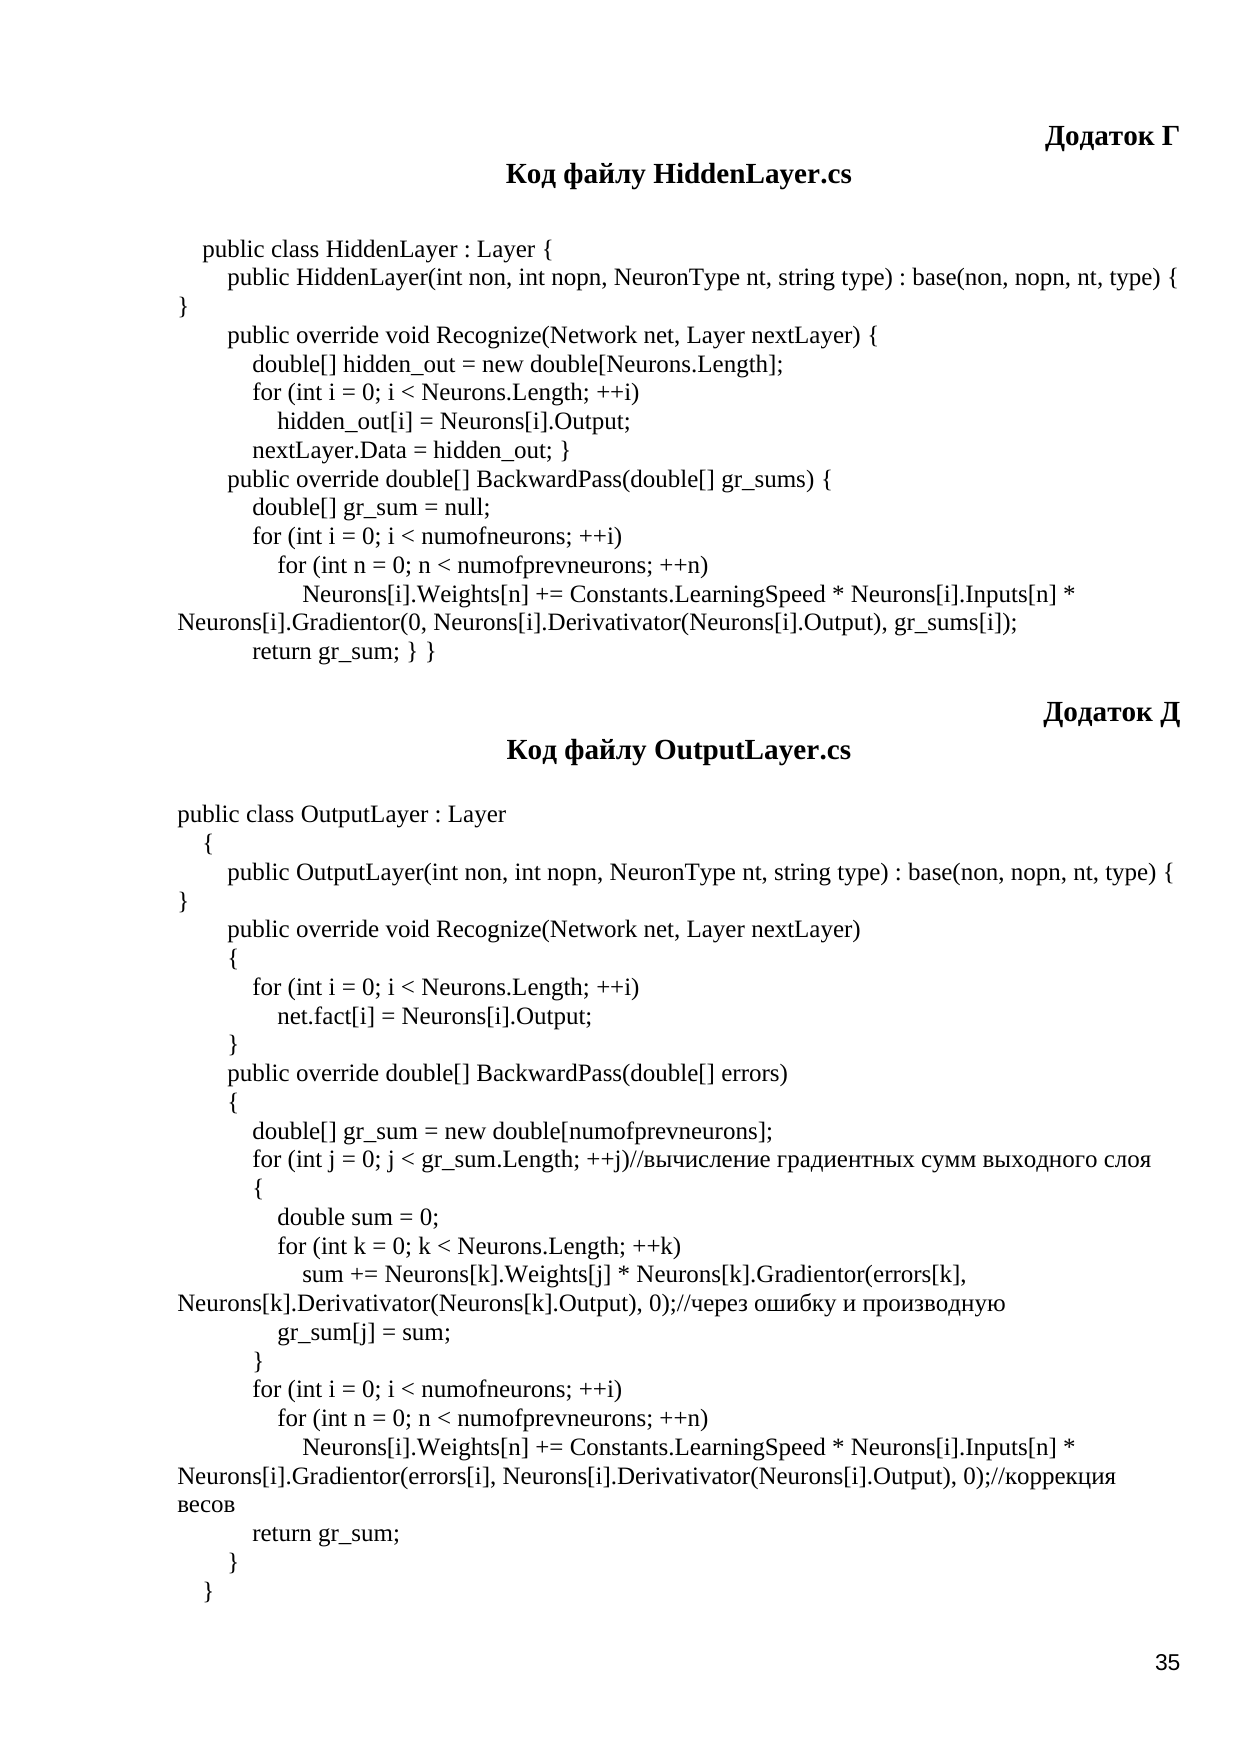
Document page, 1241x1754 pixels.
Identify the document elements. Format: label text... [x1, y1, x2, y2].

text } [177, 1029, 1180, 1058]
text Код файлу HiddenLayer.cs [177, 157, 1180, 190]
text double[] hidden_out = new double[Neurons.Length]; [177, 349, 1180, 377]
subtitle Додаток Д [177, 694, 1180, 727]
text public override void Recognize(Network net, Layer nextLayer) { [177, 320, 1180, 349]
text for (int n = 0; n < numofprevneurons; ++n) [177, 550, 1180, 579]
text public class HiddenLayer : Layer { [177, 234, 1180, 262]
text } [177, 1346, 1180, 1374]
text } [177, 1576, 1180, 1604]
text { [177, 1173, 1180, 1202]
text for (int i = 0; i < numofneurons; ++i) [177, 1374, 1180, 1403]
text gr_sum[j] = sum; [177, 1317, 1180, 1346]
text for (int n = 0; n < numofprevneurons; ++n) [177, 1403, 1180, 1432]
text double[] gr_sum = new double[numofprevneurons]; [177, 1116, 1180, 1144]
text { [177, 828, 1180, 857]
text Neurons[i].Weights[n] += Constants.LearningSpeed * Neurons[i].Inputs[n] * Neurons[i].Gradientor(0, Neurons[i].Derivativator(Neurons[i].Output), gr_sums[i]); [177, 579, 1180, 636]
text hidden_out[i] = Neurons[i].Output; [177, 406, 1180, 435]
text for (int k = 0; k < Neurons.Length; ++k) [177, 1231, 1180, 1259]
text public override double[] BackwardPass(double[] errors) [177, 1058, 1180, 1087]
text for (int i = 0; i < Neurons.Length; ++i) [177, 377, 1180, 406]
text return gr_sum; } } [177, 636, 1180, 665]
text public class OutputLayer : Layer [177, 799, 1180, 828]
text public HiddenLayer(int non, int nopn, NeuronType nt, string type) : base(non, nopn, nt, type) { } [177, 262, 1180, 320]
text double[] gr_sum = null; [177, 492, 1180, 521]
text for (int i = 0; i < Neurons.Length; ++i) [177, 972, 1180, 1001]
text for (int j = 0; j < gr_sum.Length; ++j)//вычисление градиентных сумм выходного слоя [177, 1144, 1180, 1173]
text } [177, 1547, 1180, 1576]
text sum += Neurons[k].Weights[j] * Neurons[k].Gradientor(errors[k], Neurons[k].Derivativator(Neurons[k].Output), 0);//через ошибку и производную [177, 1259, 1180, 1317]
text nextLayer.Data = hidden_out; } [177, 435, 1180, 464]
text net.fact[i] = Neurons[i].Output; [177, 1001, 1180, 1029]
text for (int i = 0; i < numofneurons; ++i) [177, 521, 1180, 550]
text public OutputLayer(int non, int nopn, NeuronType nt, string type) : base(non, nopn, nt, type) { } [177, 857, 1180, 914]
text Neurons[i].Weights[n] += Constants.LearningSpeed * Neurons[i].Inputs[n] * Neurons[i].Gradientor(errors[i], Neurons[i].Derivativator(Neurons[i].Output), 0);//коррекция весов [177, 1432, 1180, 1518]
text double sum = 0; [177, 1202, 1180, 1231]
text { [177, 1087, 1180, 1116]
subtitle Додаток Г [177, 118, 1180, 152]
text return gr_sum; [177, 1518, 1180, 1547]
text public override void Recognize(Network net, Layer nextLayer) [177, 914, 1180, 943]
text public override double[] BackwardPass(double[] gr_sums) { [177, 464, 1180, 492]
text { [177, 943, 1180, 972]
text Код файлу OutputLayer.cs [177, 732, 1180, 766]
